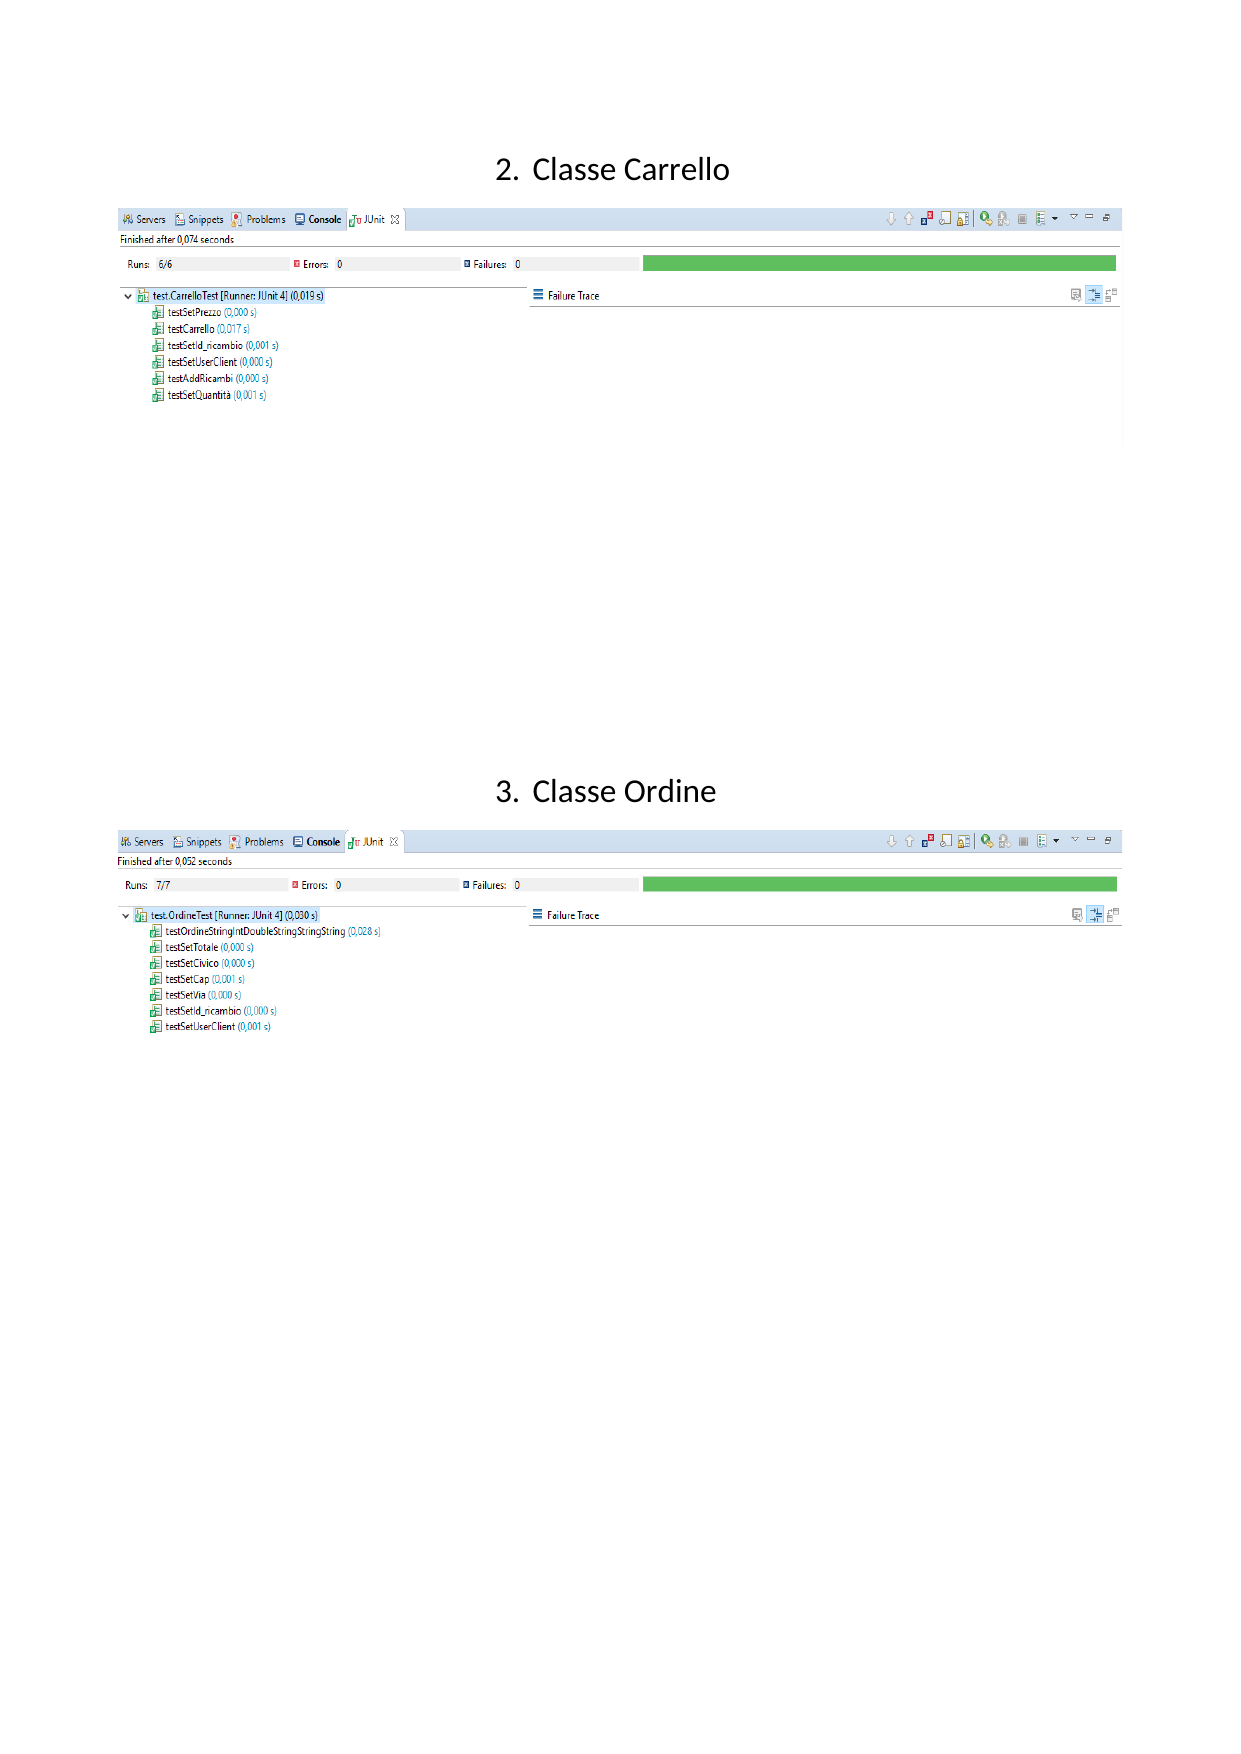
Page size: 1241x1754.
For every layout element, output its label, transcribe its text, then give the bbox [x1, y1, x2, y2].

picture [118, 208, 1123, 631]
list Classe Ordine [495, 770, 1122, 811]
list Classe Carrello [495, 148, 1122, 188]
picture [118, 830, 1123, 1237]
